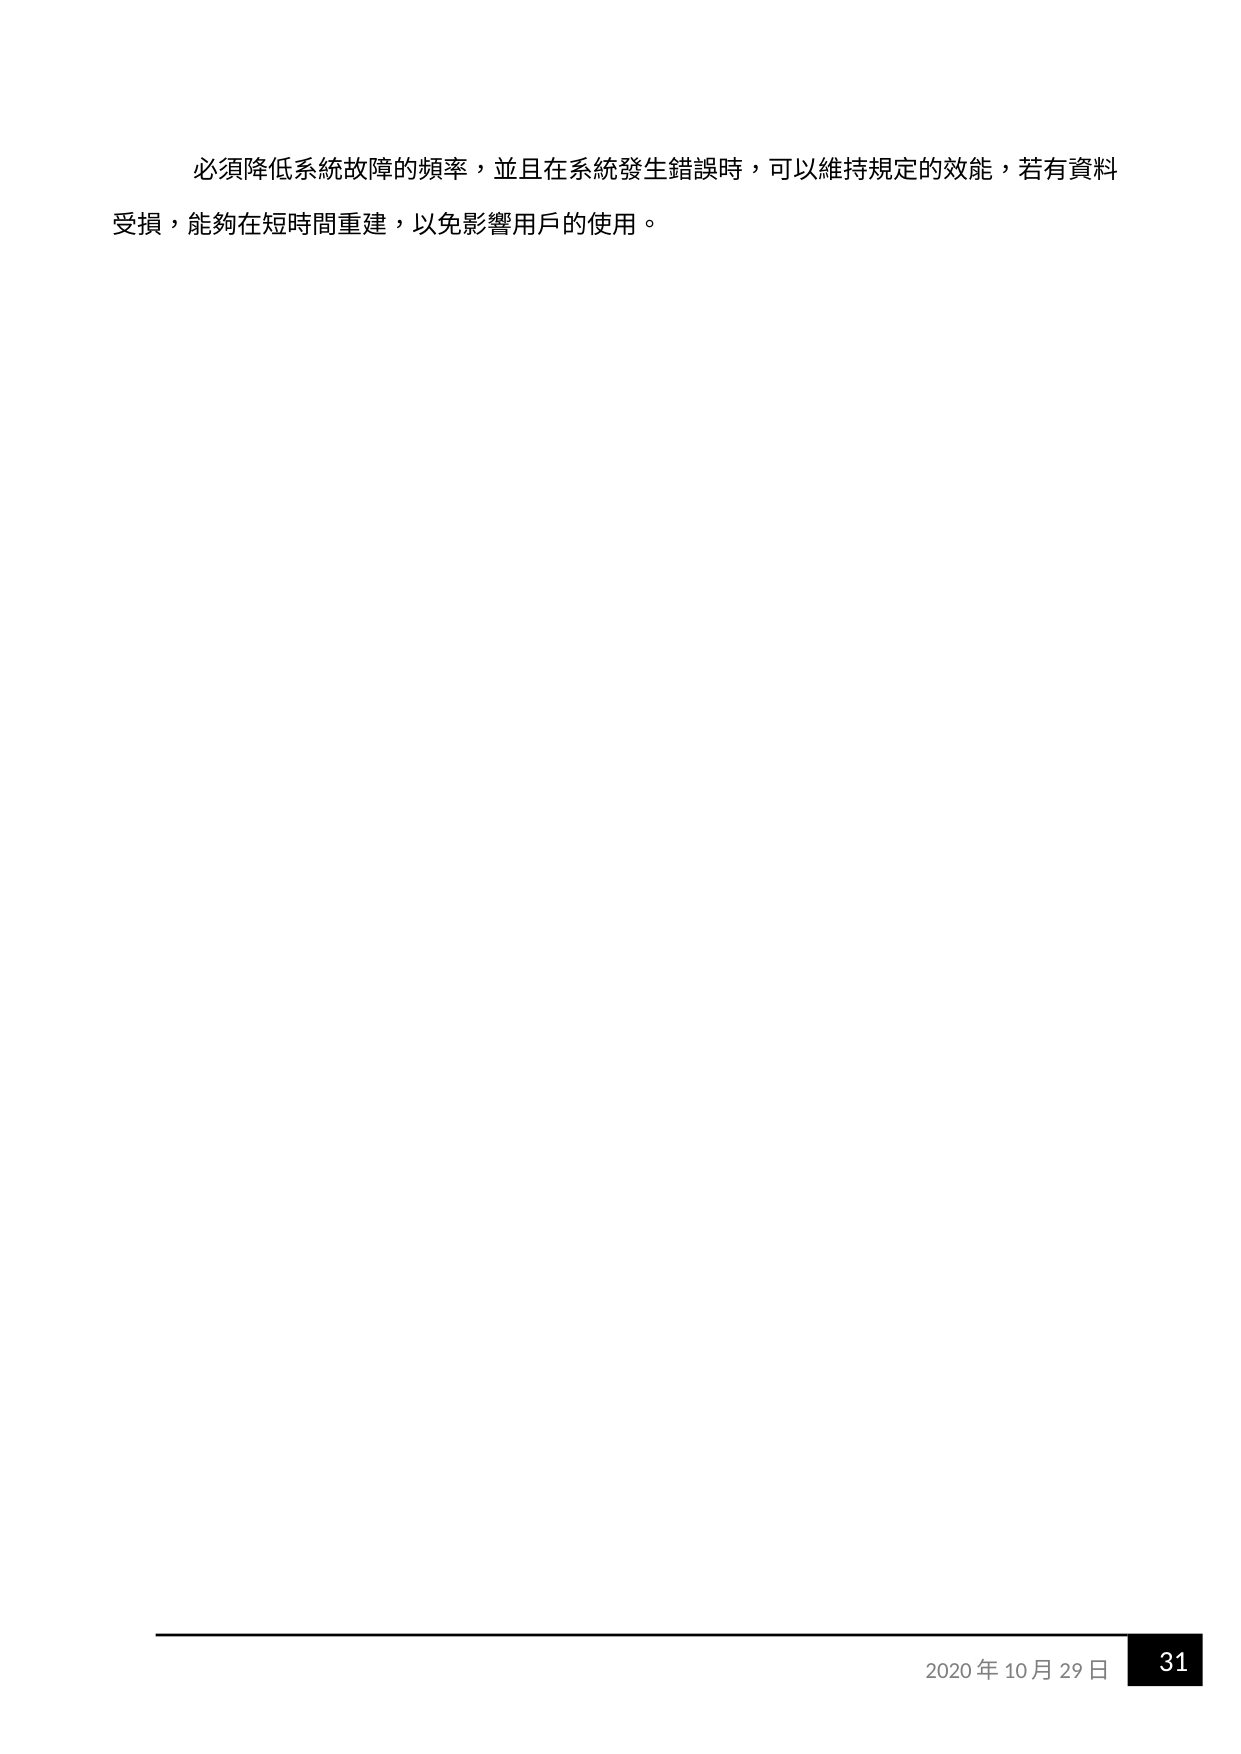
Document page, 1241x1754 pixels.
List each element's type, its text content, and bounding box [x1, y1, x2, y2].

text 必須降低系統故障的頻率，並且在系統發生錯誤時，可以維持規定的效能，若有資料受損，能夠在短時間重建，以免影響用戶的使用。 [112, 150, 1128, 241]
